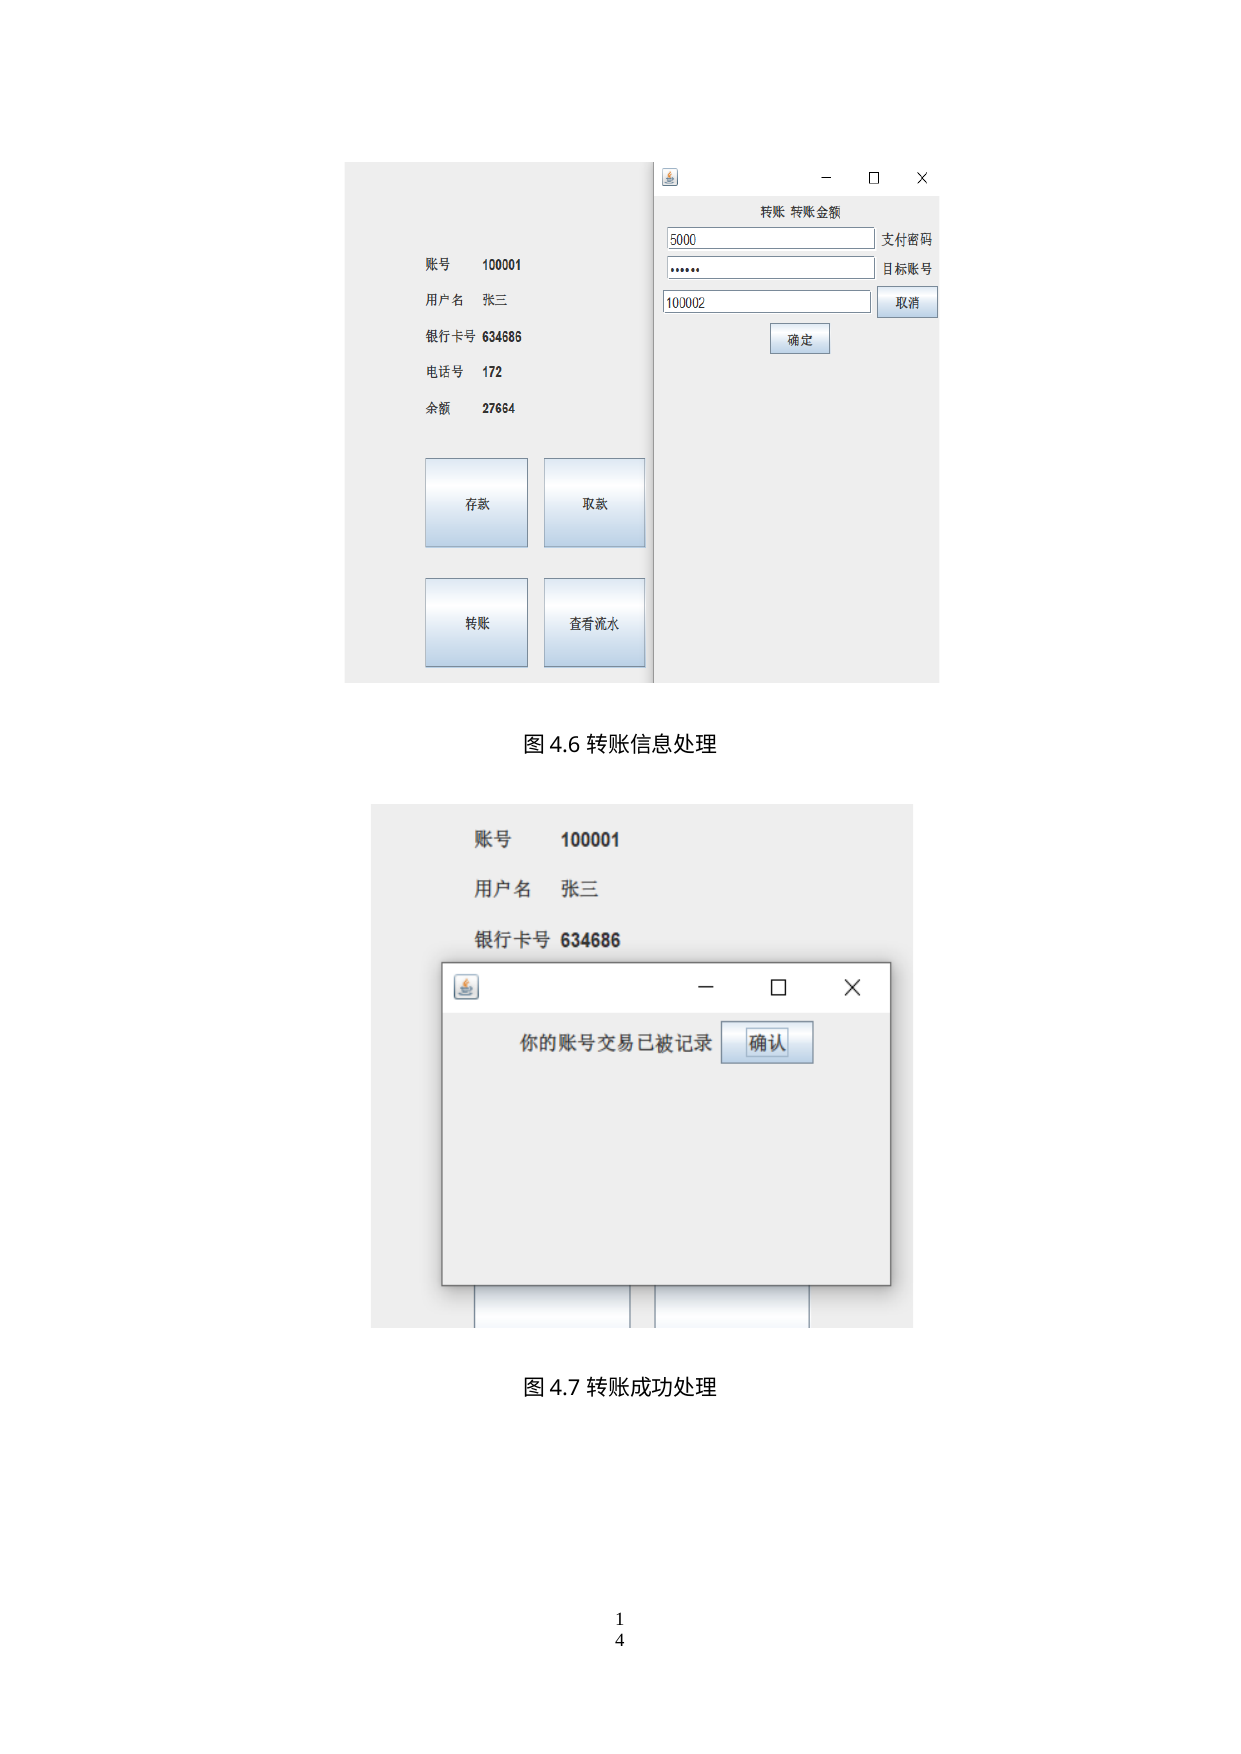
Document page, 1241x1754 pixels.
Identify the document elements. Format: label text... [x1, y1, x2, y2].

text 图4.6 转账信息处理 [187, 727, 1053, 759]
text 图4.7 转账成功处理 [187, 1370, 1053, 1402]
picture [344, 162, 940, 683]
picture [370, 804, 914, 1328]
